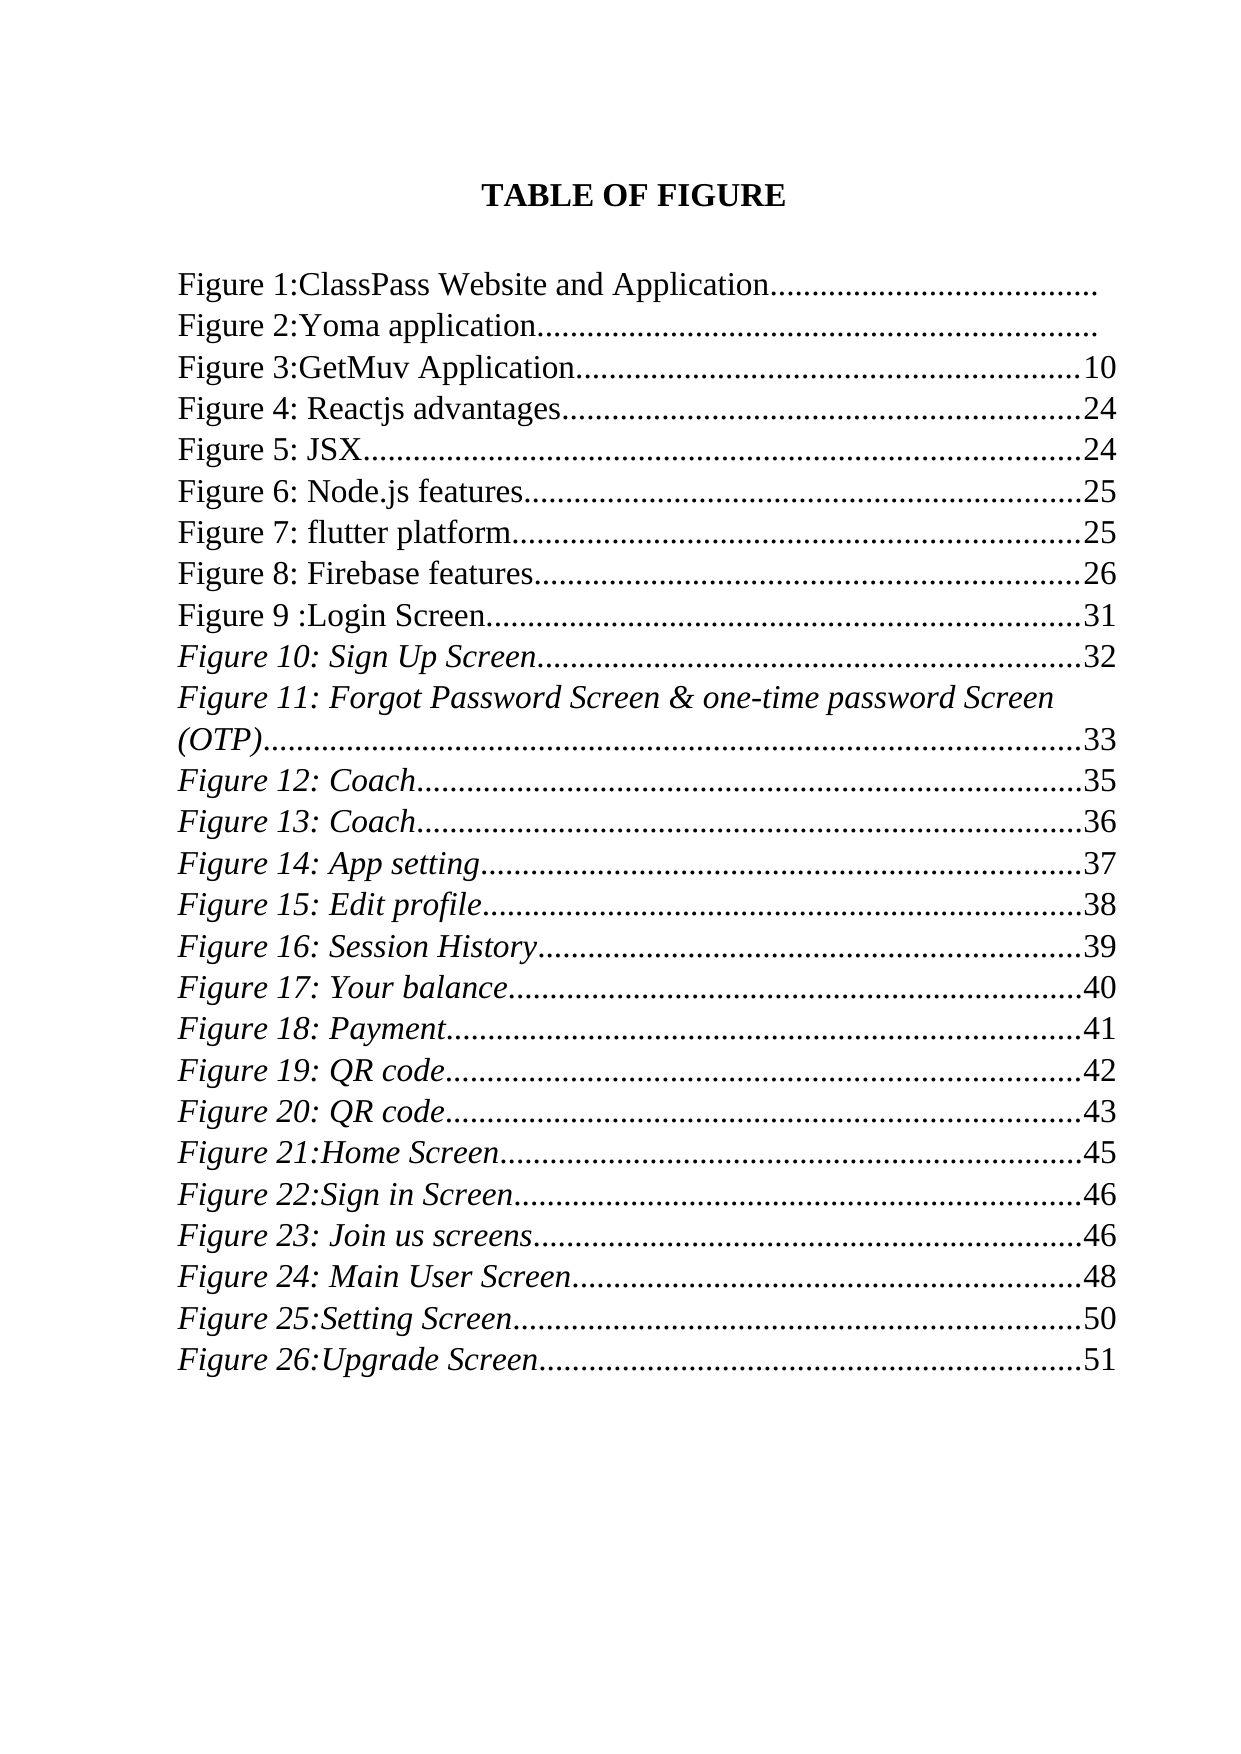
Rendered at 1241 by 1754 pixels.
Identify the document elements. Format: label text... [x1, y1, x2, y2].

text Figure 12: Coach 35 [177, 760, 1090, 799]
text Figure 4: Reactjs advantages 24 [177, 388, 1090, 427]
text Figure 15: Edit profile 38 [177, 884, 1090, 923]
text Figure 14: App setting 37 [177, 843, 1090, 881]
subtitle TABLE OF FIGURE [177, 175, 1090, 213]
text Figure 1:ClassPass Website and Application 7 [177, 264, 1090, 302]
text Figure 25:Setting Screen 50 [177, 1298, 1090, 1336]
text Figure 20: QR code 43 [177, 1091, 1090, 1129]
text Figure 11: Forgot Password Screen & one-time password Screen (OTP) 33 [177, 678, 1090, 757]
text Figure 9 :Login Screen 31 [177, 595, 1090, 633]
text Figure 10: Sign Up Screen 32 [177, 636, 1090, 675]
text Figure 21:Home Screen 45 [177, 1133, 1090, 1171]
text Figure 22:Sign in Screen 46 [177, 1174, 1090, 1212]
text Figure 17: Your balance 40 [177, 967, 1090, 1006]
text Figure 18: Payment 41 [177, 1008, 1090, 1047]
text Figure 7: flutter platform 25 [177, 512, 1090, 551]
text Figure 8: Firebase features 26 [177, 554, 1090, 592]
text Figure 19: QR code 42 [177, 1050, 1090, 1088]
text Figure 2:Yoma application 8 [177, 306, 1090, 344]
text Figure 13: Coach 36 [177, 802, 1090, 840]
text Figure 6: Node.js features 25 [177, 471, 1090, 509]
text Figure 5: JSX 24 [177, 429, 1090, 468]
text Figure 16: Session History 39 [177, 926, 1090, 964]
text Figure 24: Main User Screen 48 [177, 1257, 1090, 1295]
text Figure 3:GetMuv Application 10 [177, 347, 1090, 385]
text Figure 23: Join us screens 46 [177, 1215, 1090, 1254]
text Figure 26:Upgrade Screen 51 [177, 1339, 1090, 1378]
